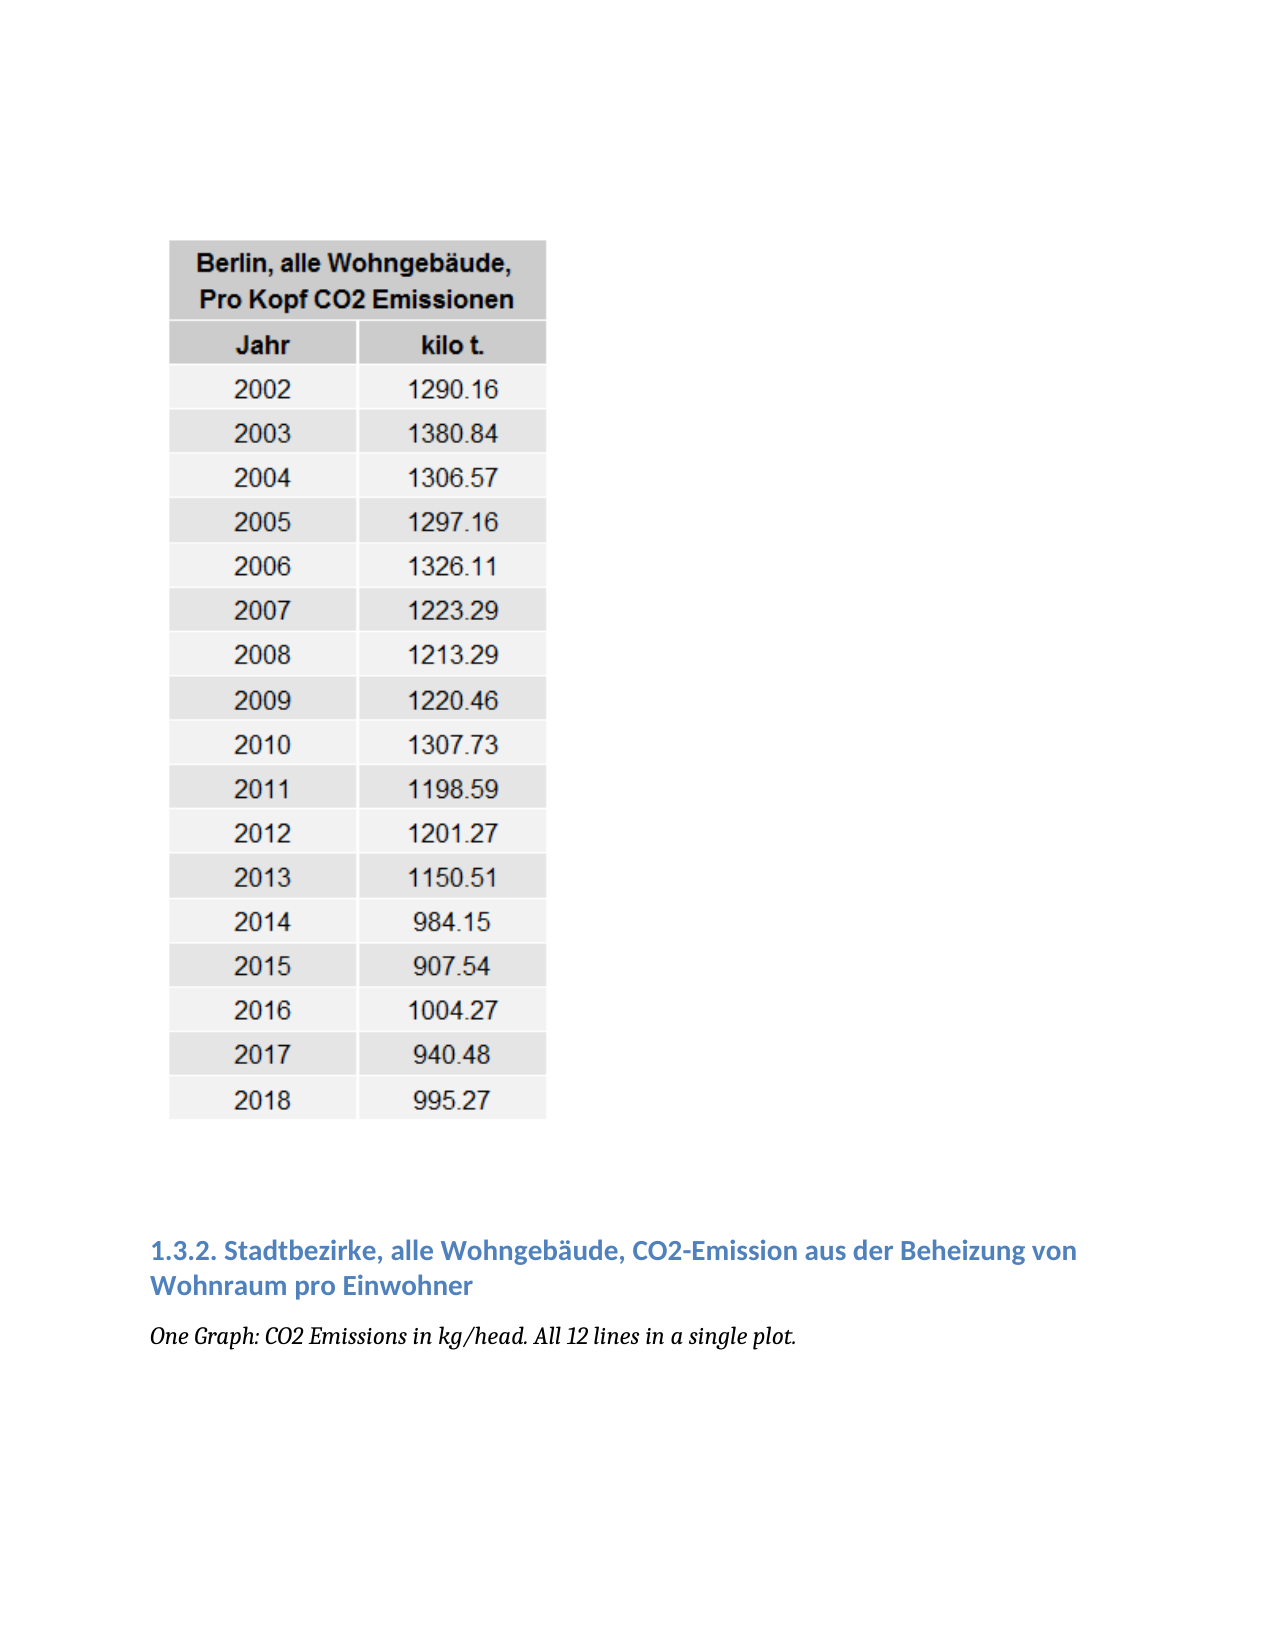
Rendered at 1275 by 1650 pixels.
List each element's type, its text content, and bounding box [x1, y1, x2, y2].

picture [168, 150, 548, 1211]
text One Graph: CO2 Emissions in kg/head. All 12 lines in a single plot. [150, 1322, 1125, 1351]
subtitle 1.3.2. Stadtbezirke, alle Wohngebäude, CO2-Emission aus der Beheizung von Wohnraum pro Einwohner [150, 1232, 1125, 1303]
